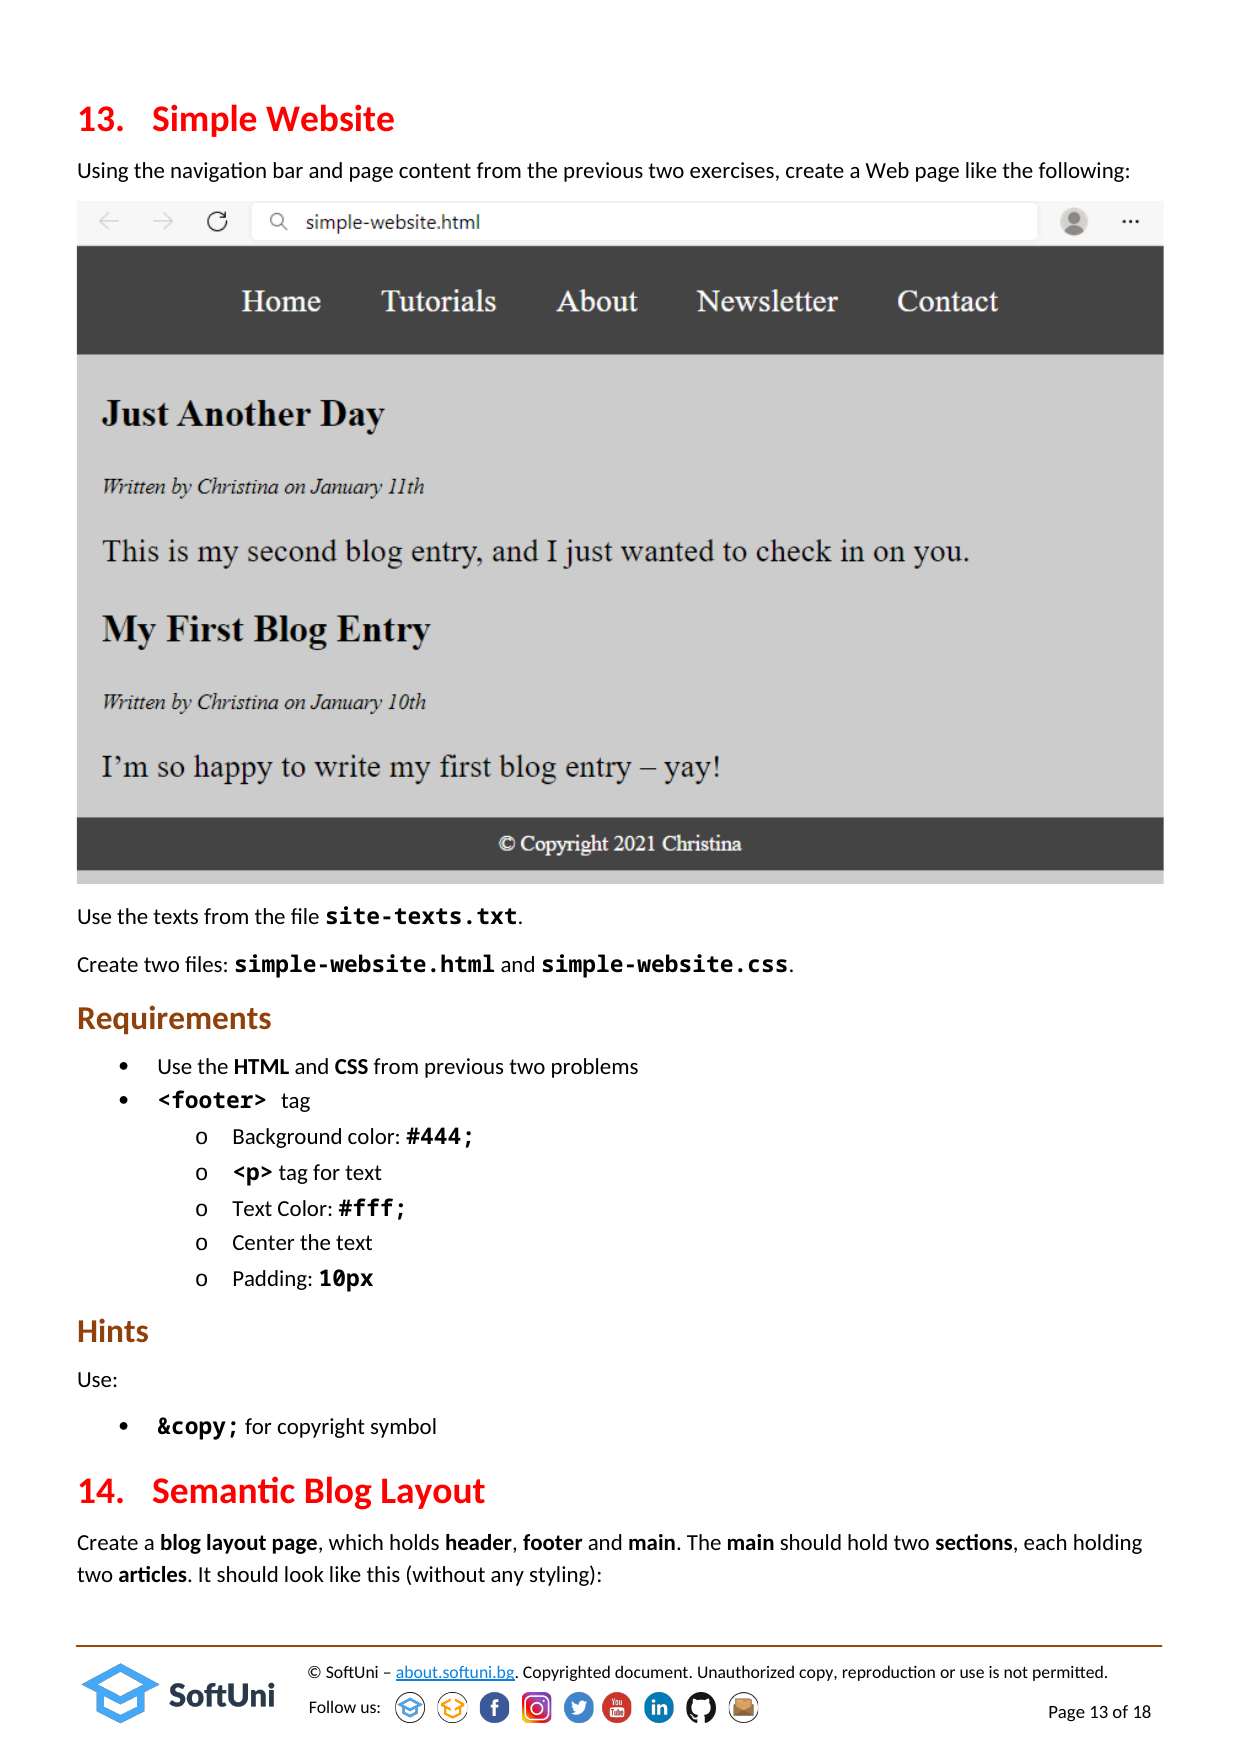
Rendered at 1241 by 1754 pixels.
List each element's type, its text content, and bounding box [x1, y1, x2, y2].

picture [686, 1692, 716, 1723]
picture [665, 1714, 674, 1723]
subtitle Hints [77, 1310, 1163, 1351]
text Create two files: simple-website.html and simple-website.css. [77, 948, 1163, 980]
picture [644, 1714, 653, 1723]
subtitle Semantic Blog Layout [77, 1467, 1163, 1513]
list Text Color: #fff; [194, 1192, 1163, 1223]
text Using the navigation bar and page content from the previous two exercises, create a Web page like the following: [77, 156, 1163, 184]
picture [602, 1692, 632, 1723]
list Padding: 10px [194, 1262, 1163, 1293]
list &copy; for copyright symbol [119, 1410, 1163, 1441]
text Use: [77, 1365, 1163, 1393]
picture [658, 1705, 667, 1714]
picture [644, 1692, 653, 1701]
picture [75, 1658, 281, 1729]
subtitle Requirements [77, 997, 1163, 1038]
picture [395, 1692, 425, 1723]
picture [728, 1692, 759, 1723]
picture [665, 1692, 674, 1701]
list Center the text [194, 1228, 1163, 1257]
picture [479, 1692, 510, 1723]
picture [564, 1692, 594, 1723]
list Background color: #444; [194, 1120, 1163, 1151]
text Use the texts from the file site-texts.txt. [77, 900, 1163, 931]
picture [437, 1692, 468, 1723]
picture [76, 201, 1164, 884]
list Use the HTML and CSS from previous two problems [119, 1052, 1163, 1080]
list <footer> tag [119, 1084, 1163, 1115]
text Create a blog layout page, which holds header, footer and main. The main should hold two sections, each holding two articles. It should look like this (without any styling): [77, 1528, 1163, 1588]
subtitle Simple Website [77, 95, 1163, 141]
picture [522, 1692, 552, 1723]
list <p> tag for text [194, 1156, 1163, 1187]
